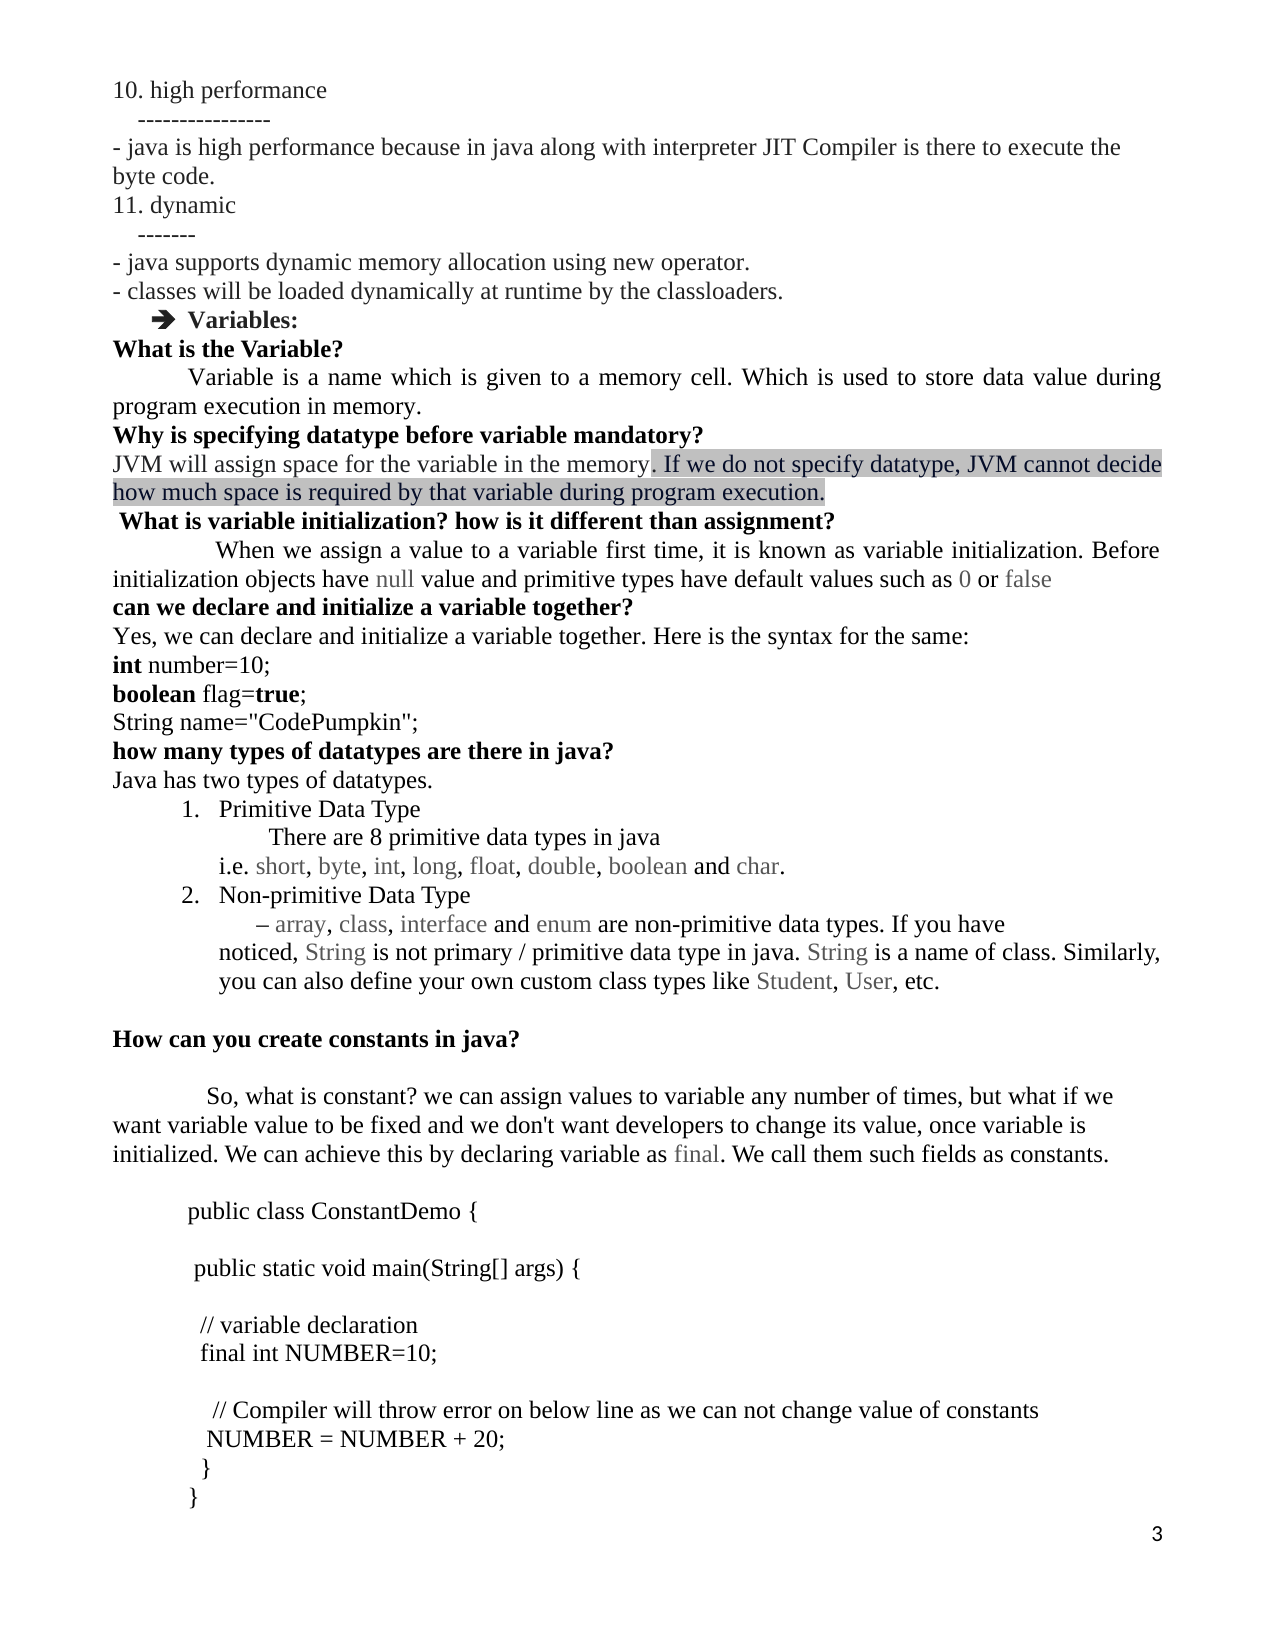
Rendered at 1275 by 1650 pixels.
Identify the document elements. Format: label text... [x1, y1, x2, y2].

text } [112, 1453, 1162, 1482]
text public static void main(String[] args) { [112, 1253, 1162, 1282]
text 11. dynamic [112, 190, 1162, 219]
text // Compiler will throw error on below line as we can not change value of constants [112, 1395, 1162, 1424]
text boolean flag=true; [112, 679, 1162, 707]
text - java is high performance because in java along with interpreter JIT Compiler is there to execute the byte code. [112, 132, 1162, 190]
text Java has two types of datatypes. [112, 765, 1162, 794]
text JVM will assign space for the variable in the memory. If we do not specify datatype, JVM cannot decide how much space is required by that variable during program execution. [112, 449, 1162, 506]
text Variable is a name which is given to a memory cell. Which is used to store data value during program execution in memory. [112, 362, 1162, 420]
text NUMBER = NUMBER + 20; [112, 1424, 1162, 1453]
text What is variable initialization? how is it different than assignment? [112, 506, 1162, 535]
text how many types of datatypes are there in java? [112, 736, 1162, 765]
text Yes, we can declare and initialize a variable together. Here is the syntax for the same: [112, 621, 1162, 650]
text can we declare and initialize a variable together? [112, 592, 1162, 621]
text - classes will be loaded dynamically at runtime by the classloaders. [112, 276, 1162, 305]
text public class ConstantDemo { [112, 1196, 1162, 1225]
list Variables: [150, 305, 1162, 334]
text When we assign a value to a variable first time, it is known as variable initialization. Before initialization objects have null value and primitive types have default values such as 0 or false [112, 535, 1162, 592]
text } [112, 1482, 1162, 1510]
text How can you create constants in java? [112, 1024, 1162, 1052]
text // variable declaration [112, 1310, 1162, 1338]
text So, what is constant? we can assign values to variable any number of times, but what if we want variable value to be fixed and we don't want developers to change its value, once variable is initialized. We can achieve this by declaring variable as final. We call them such fields as constants. [112, 1081, 1162, 1167]
text ------- [112, 219, 1162, 247]
text Why is specifying datatype before variable mandatory? [112, 420, 1162, 449]
text String name="CodePumpkin"; [112, 707, 1162, 736]
text 10. high performance [112, 75, 1162, 104]
list Primitive Data Type There are 8 primitive data types in java i.e. short, byte, int, long, float, double, boolean and char. [181, 794, 1162, 880]
text ---------------- [112, 104, 1162, 132]
text - java supports dynamic memory allocation using new operator. [112, 247, 1162, 276]
list Non-primitive Data Type – array, class, interface and enum are non-primitive data types. If you have noticed, String is not primary / primitive data type in java. String is a name of class. Similarly, you can also define your own custom class types like Student, User, etc. [181, 880, 1162, 995]
text final int NUMBER=10; [112, 1338, 1162, 1367]
text int number=10; [112, 650, 1162, 679]
subtitle What is the Variable? [112, 334, 1162, 362]
